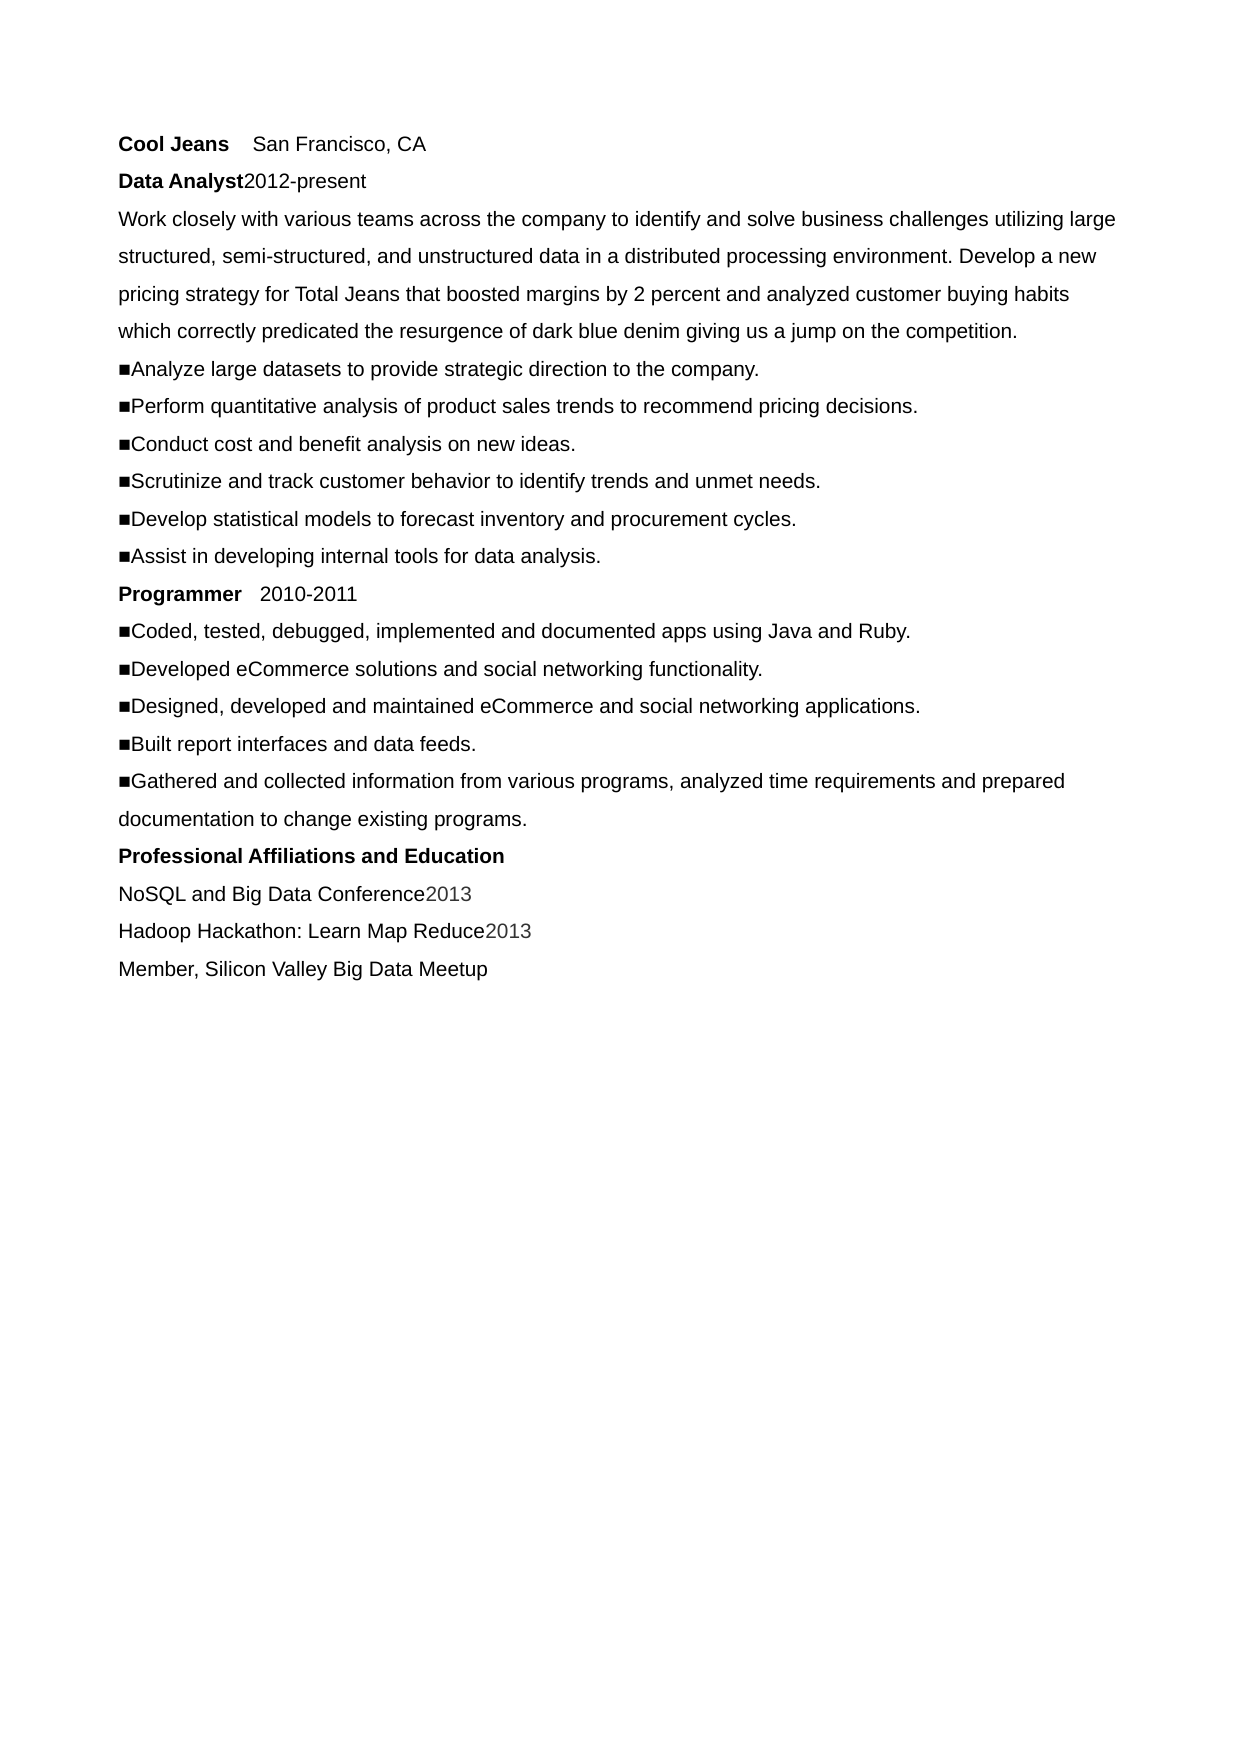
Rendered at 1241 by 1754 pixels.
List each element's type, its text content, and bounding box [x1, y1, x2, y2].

text Programmer 2010-2011 [118, 568, 1122, 606]
text ■Coded, tested, debugged, implemented and documented apps using Java and Ruby. ■Developed eCommerce solutions and social networking functionality. ■Designed, developed and maintained eCommerce and social networking applications. ■Built report interfaces and data feeds. ■Gathered and collected information from various programs, analyzed time requirements and prepared documentation to change existing programs. [118, 606, 1122, 831]
text Work closely with various teams across the company to identify and solve business challenges utilizing large structured, semi-structured, and unstructured data in a distributed processing environment. Develop a new pricing strategy for Total Jeans that boosted margins by 2 percent and analyzed customer buying habits which correctly predicated the resurgence of dark blue denim giving us a jump on the competition. [118, 193, 1122, 343]
text NoSQL and Big Data Conference2013 Hadoop Hackathon: Learn Map Reduce2013 Member, Silicon Valley Big Data Meetup [118, 868, 1122, 981]
text ■Analyze large datasets to provide strategic direction to the company. ■Perform quantitative analysis of product sales trends to recommend pricing decisions. ■Conduct cost and benefit analysis on new ideas. ■Scrutinize and track customer behavior to identify trends and unmet needs. ■Develop statistical models to forecast inventory and procurement cycles. ■Assist in developing internal tools for data analysis. [118, 343, 1122, 568]
text Data Analyst2012-present [118, 156, 1122, 193]
text Cool Jeans San Francisco, CA [118, 118, 1122, 156]
text Professional Affiliations and Education [118, 831, 1122, 868]
